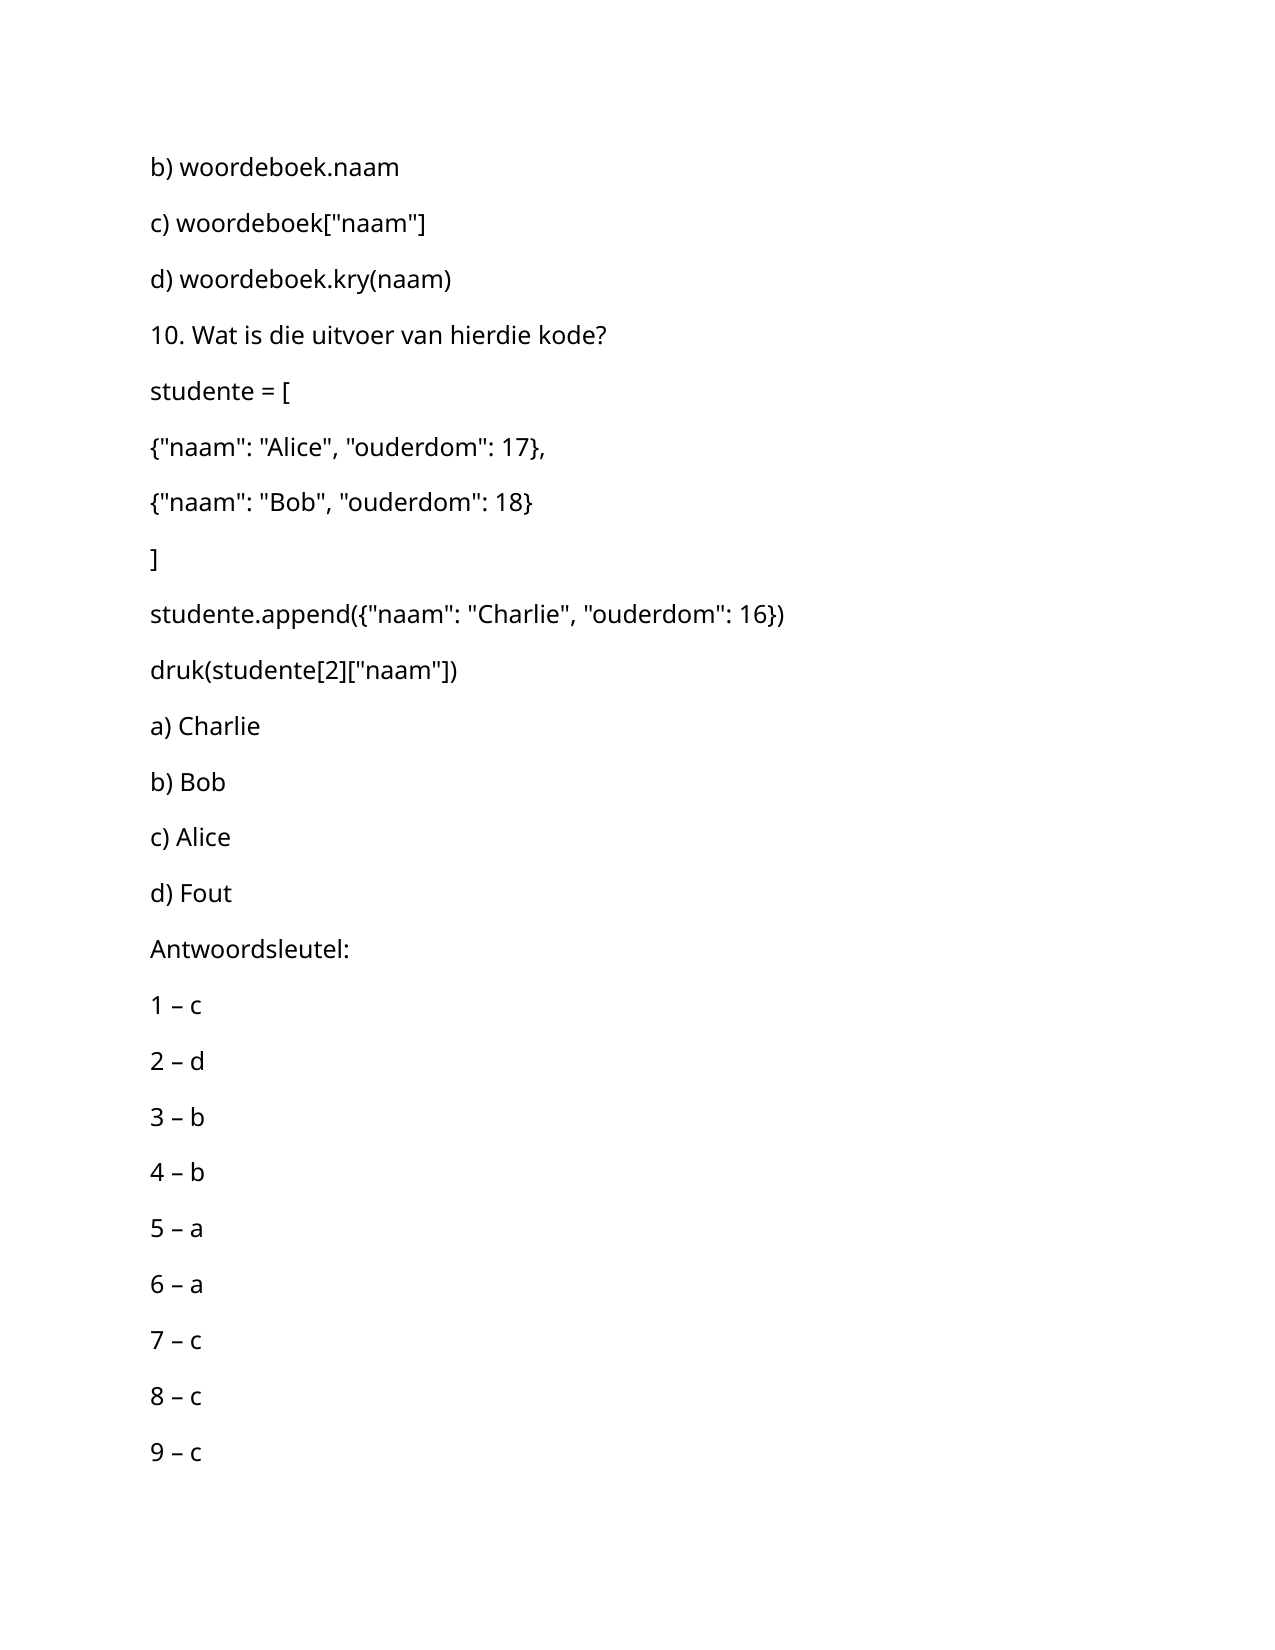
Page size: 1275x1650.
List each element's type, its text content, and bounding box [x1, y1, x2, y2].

text 8 – c [150, 1378, 1125, 1412]
text studente = [ [150, 373, 1125, 407]
text d) Fout [150, 876, 1125, 910]
text 2 – d [150, 1043, 1125, 1077]
text 5 – a [150, 1211, 1125, 1245]
text b) woordeboek.naam [150, 150, 1125, 184]
text {"naam": "Alice", "ouderdom": 17}, [150, 429, 1125, 463]
text ] [150, 541, 1125, 575]
text druk(studente[2]["naam"]) [150, 652, 1125, 687]
text 9 – c [150, 1434, 1125, 1468]
text studente.append({"naam": "Charlie", "ouderdom": 16}) [150, 597, 1125, 631]
text Antwoordsleutel: [150, 932, 1125, 966]
text a) Charlie [150, 708, 1125, 742]
text c) woordeboek["naam"] [150, 206, 1125, 240]
text 3 – b [150, 1099, 1125, 1133]
text 1 – c [150, 987, 1125, 1022]
text 4 – b [150, 1155, 1125, 1189]
text {"naam": "Bob", "ouderdom": 18} [150, 485, 1125, 519]
text 6 – a [150, 1267, 1125, 1301]
text 10. Wat is die uitvoer van hierdie kode? [150, 317, 1125, 352]
text 7 – c [150, 1322, 1125, 1357]
text c) Alice [150, 820, 1125, 854]
text d) woordeboek.kry(naam) [150, 262, 1125, 296]
text b) Bob [150, 764, 1125, 798]
